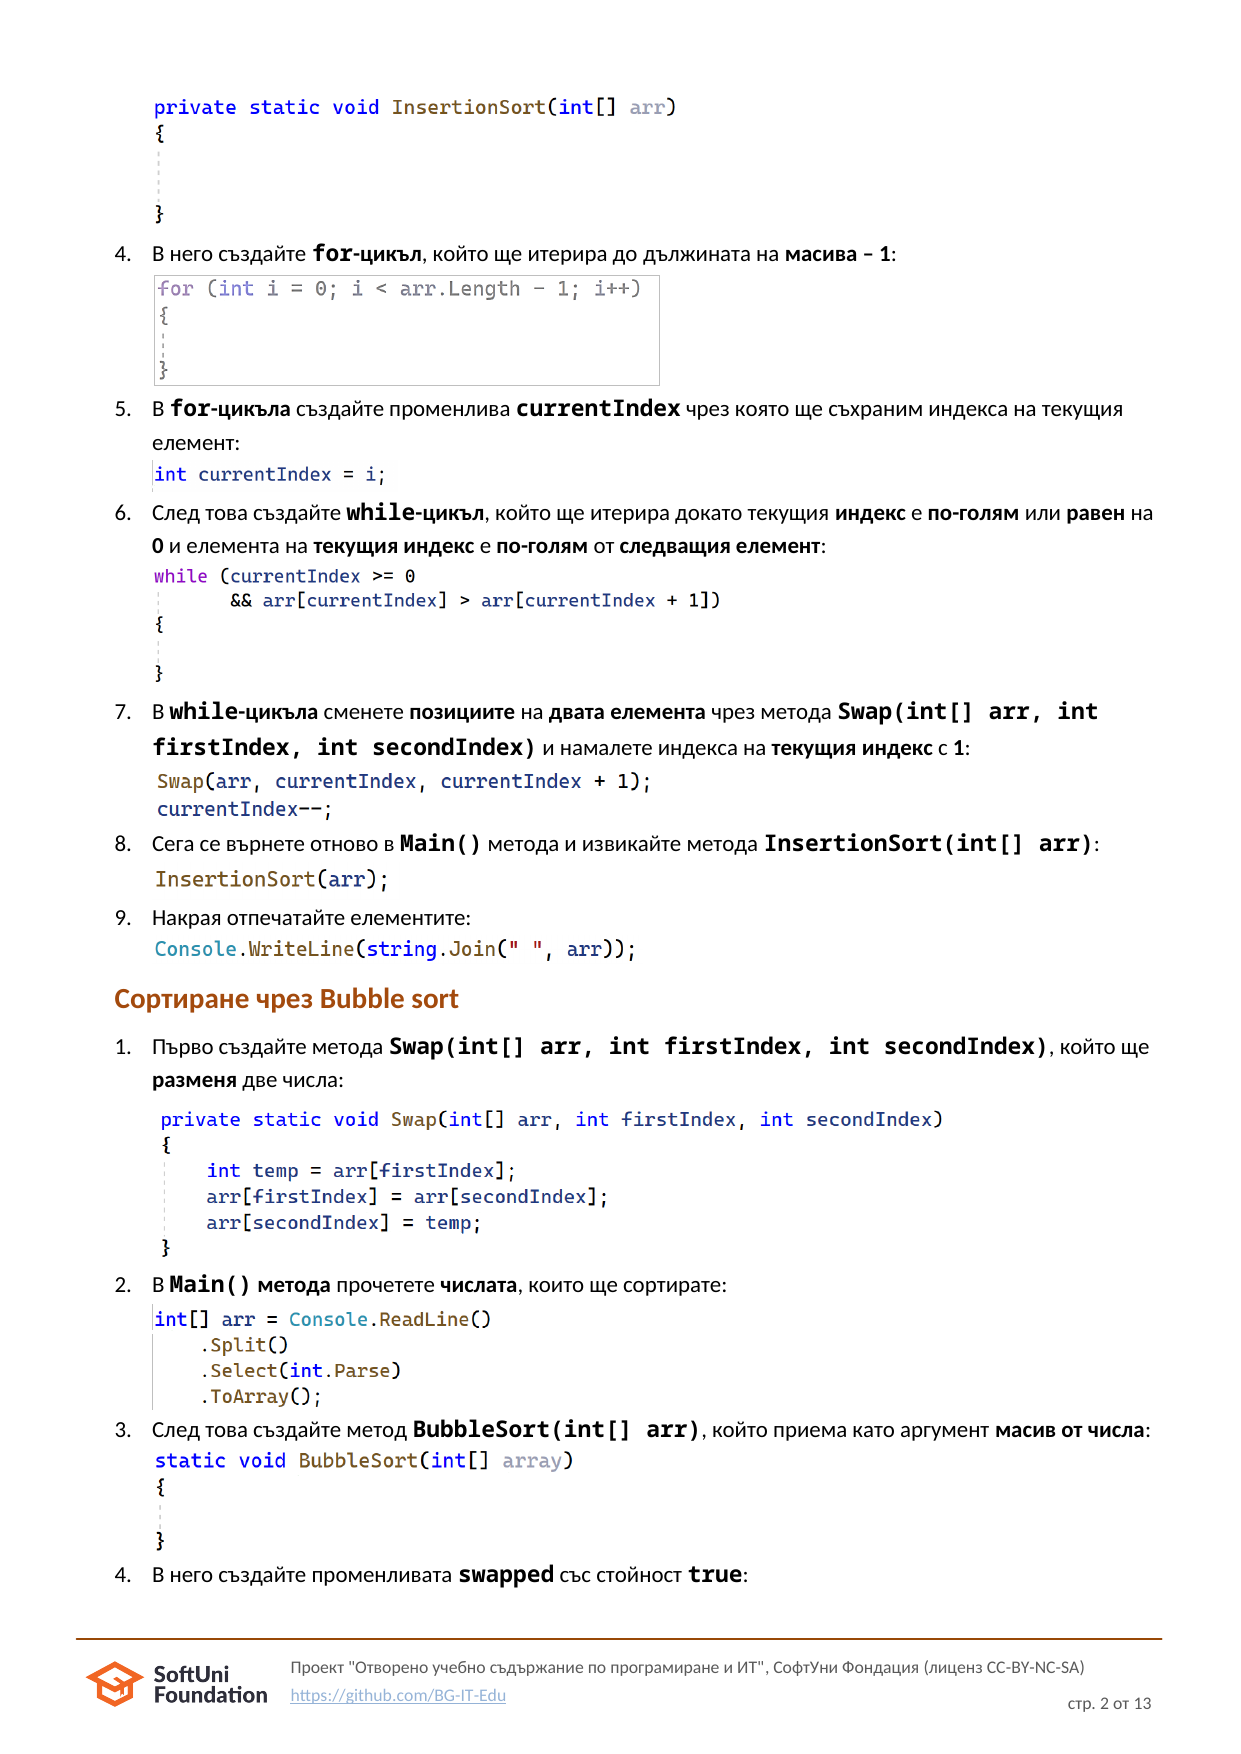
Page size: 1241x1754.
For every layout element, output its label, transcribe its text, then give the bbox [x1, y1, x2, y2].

picture [151, 1449, 589, 1554]
list В Main() метода прочетете числата, които ще сортирате: [114, 1268, 1163, 1299]
list След това създайте while-цикъл, който ще итерира докато текущия индекс е по-голям или равен на 0 и елемента на текущия индекс е по-голям от следващия елемент: [114, 496, 1163, 559]
subtitle Сортиране чрез Bubble sort [77, 980, 1163, 1016]
picture [151, 1304, 507, 1410]
list След това създайте метод BubbleSort(int[] arr), който приема като аргумент масив от числа: [114, 1413, 1163, 1445]
picture [151, 766, 670, 823]
list В while-цикъла сменете позициите на двата елемента чрез метода Swap(int[] arr, int firstIndex, int secondIndex) и намалете индекса на текущия индекс с 1: [114, 695, 1163, 762]
picture [151, 95, 694, 233]
list Накрая отпечатайте елементите: [114, 903, 1163, 932]
list В него създайте for-цикъл, който ще итерира до дължината на масива – 1: [114, 236, 1163, 268]
list В for-цикъла създайте променлива currentIndex чрез която ще съхраним индекса на текущия елемент: [114, 392, 1163, 456]
list Първо създайте метода Swap(int[] arr, int firstIndex, int secondIndex), който ще разменя две числа: [114, 1030, 1163, 1093]
picture [85, 1661, 267, 1707]
picture [155, 276, 659, 385]
list Сега се върнете отново в Main() метода и извикайте метода InsertionSort(int[] arr): [114, 827, 1163, 858]
picture [152, 1098, 960, 1264]
picture [151, 862, 400, 900]
list В него създайте променливата swapped със стойност true: [114, 1558, 1163, 1589]
picture [151, 460, 398, 492]
picture [151, 935, 644, 964]
picture [151, 563, 726, 691]
